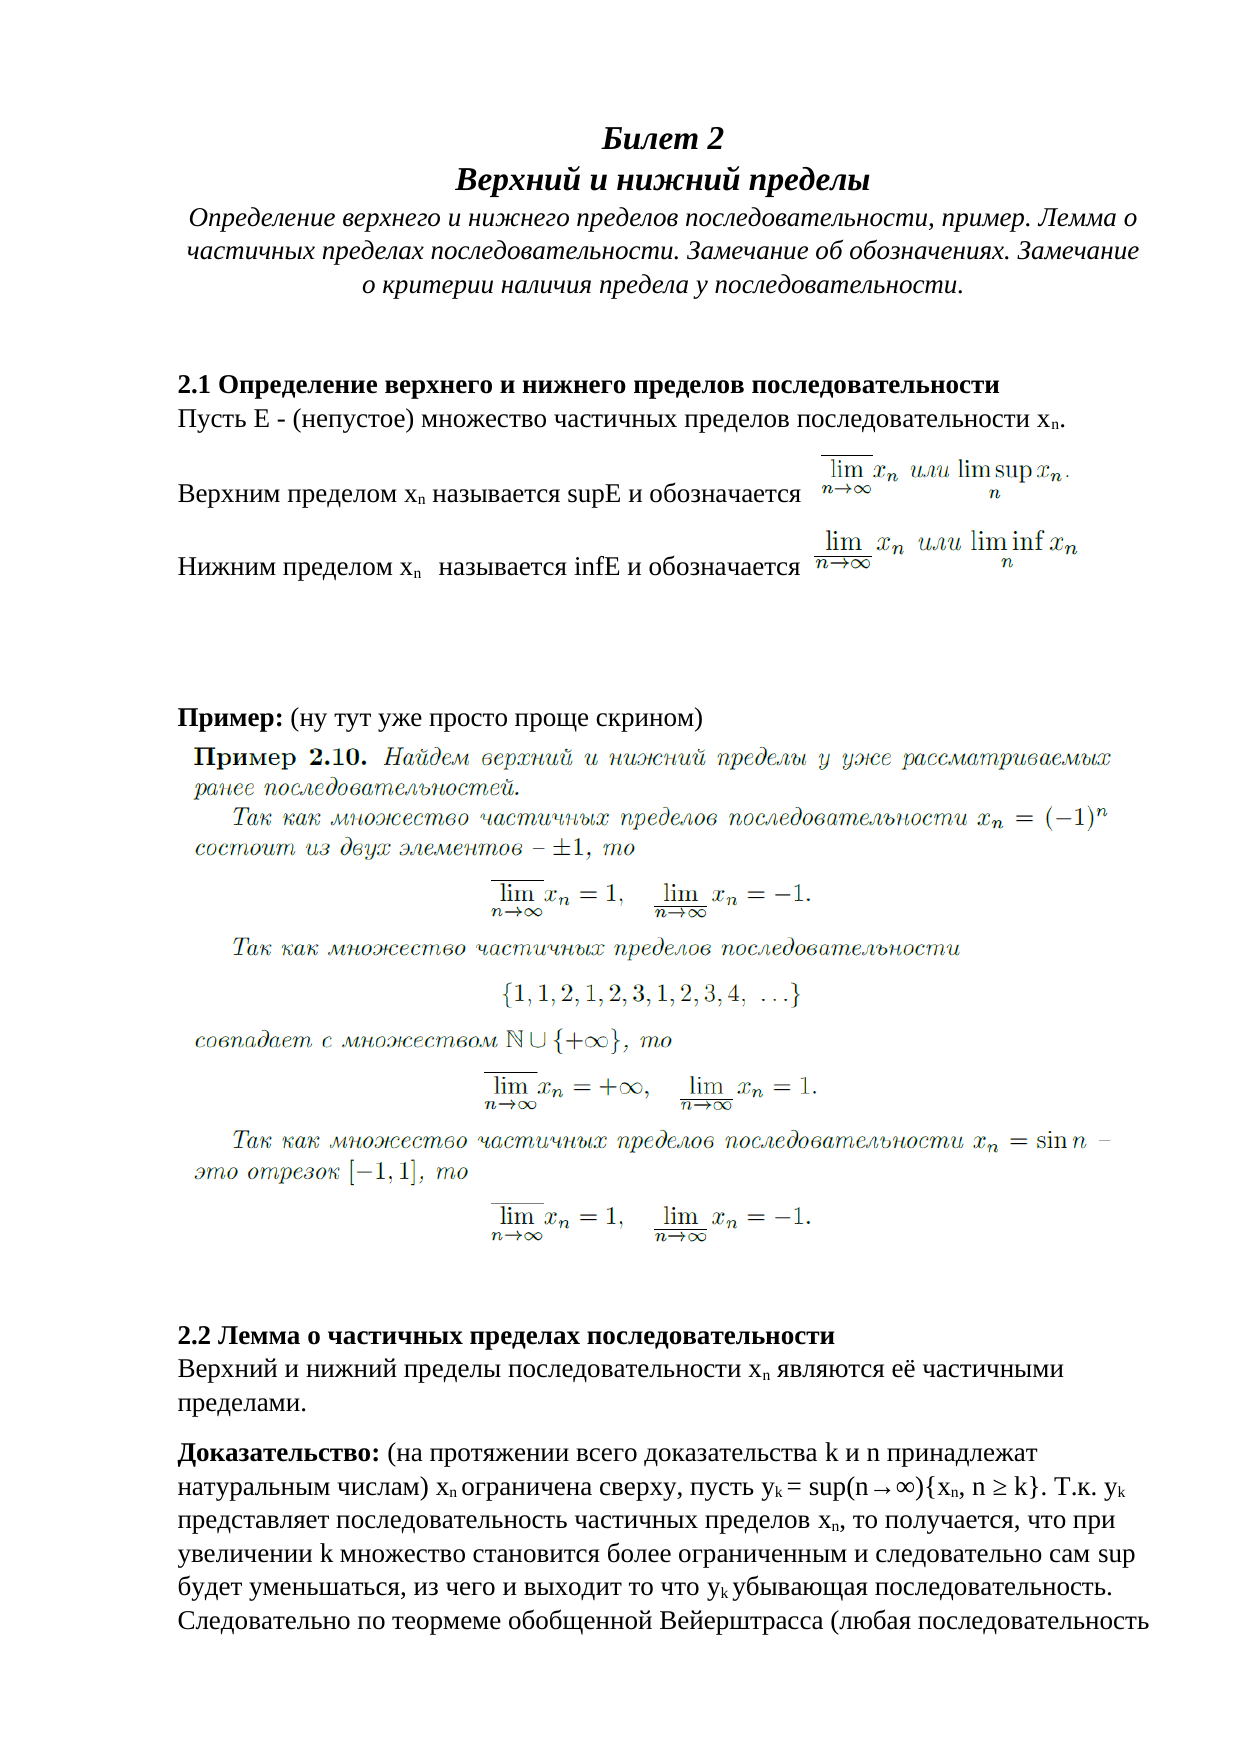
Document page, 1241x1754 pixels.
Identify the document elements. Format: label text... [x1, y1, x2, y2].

picture [815, 452, 1074, 502]
subtitle Билет 2 Верхний и нижний пределы [177, 118, 1152, 198]
text Нижним пределом xn называется infE и обозначается [177, 527, 1152, 582]
subtitle 2.2 Лемма о частичных пределах последовательности [177, 1319, 1152, 1350]
text Верхний и нижний пределы последовательности xn являются её частичными пределами. [177, 1352, 1152, 1417]
picture [814, 527, 1080, 576]
text Пусть E - (непустое) множество частичных пределов последовательности xn. [177, 402, 1152, 433]
text Определение верхнего и нижнего пределов последовательности, пример. Лемма о частичных пределах последовательности. Замечание об обозначениях. Замечание о критерии наличия предела у последовательности. [177, 201, 1152, 299]
picture [177, 734, 1151, 1250]
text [177, 1436, 1152, 1635]
text Верхним пределом xn называется supE и обозначается [177, 452, 1152, 508]
subtitle 2.1 Определение верхнего и нижнего пределов последовательности [177, 368, 1152, 399]
